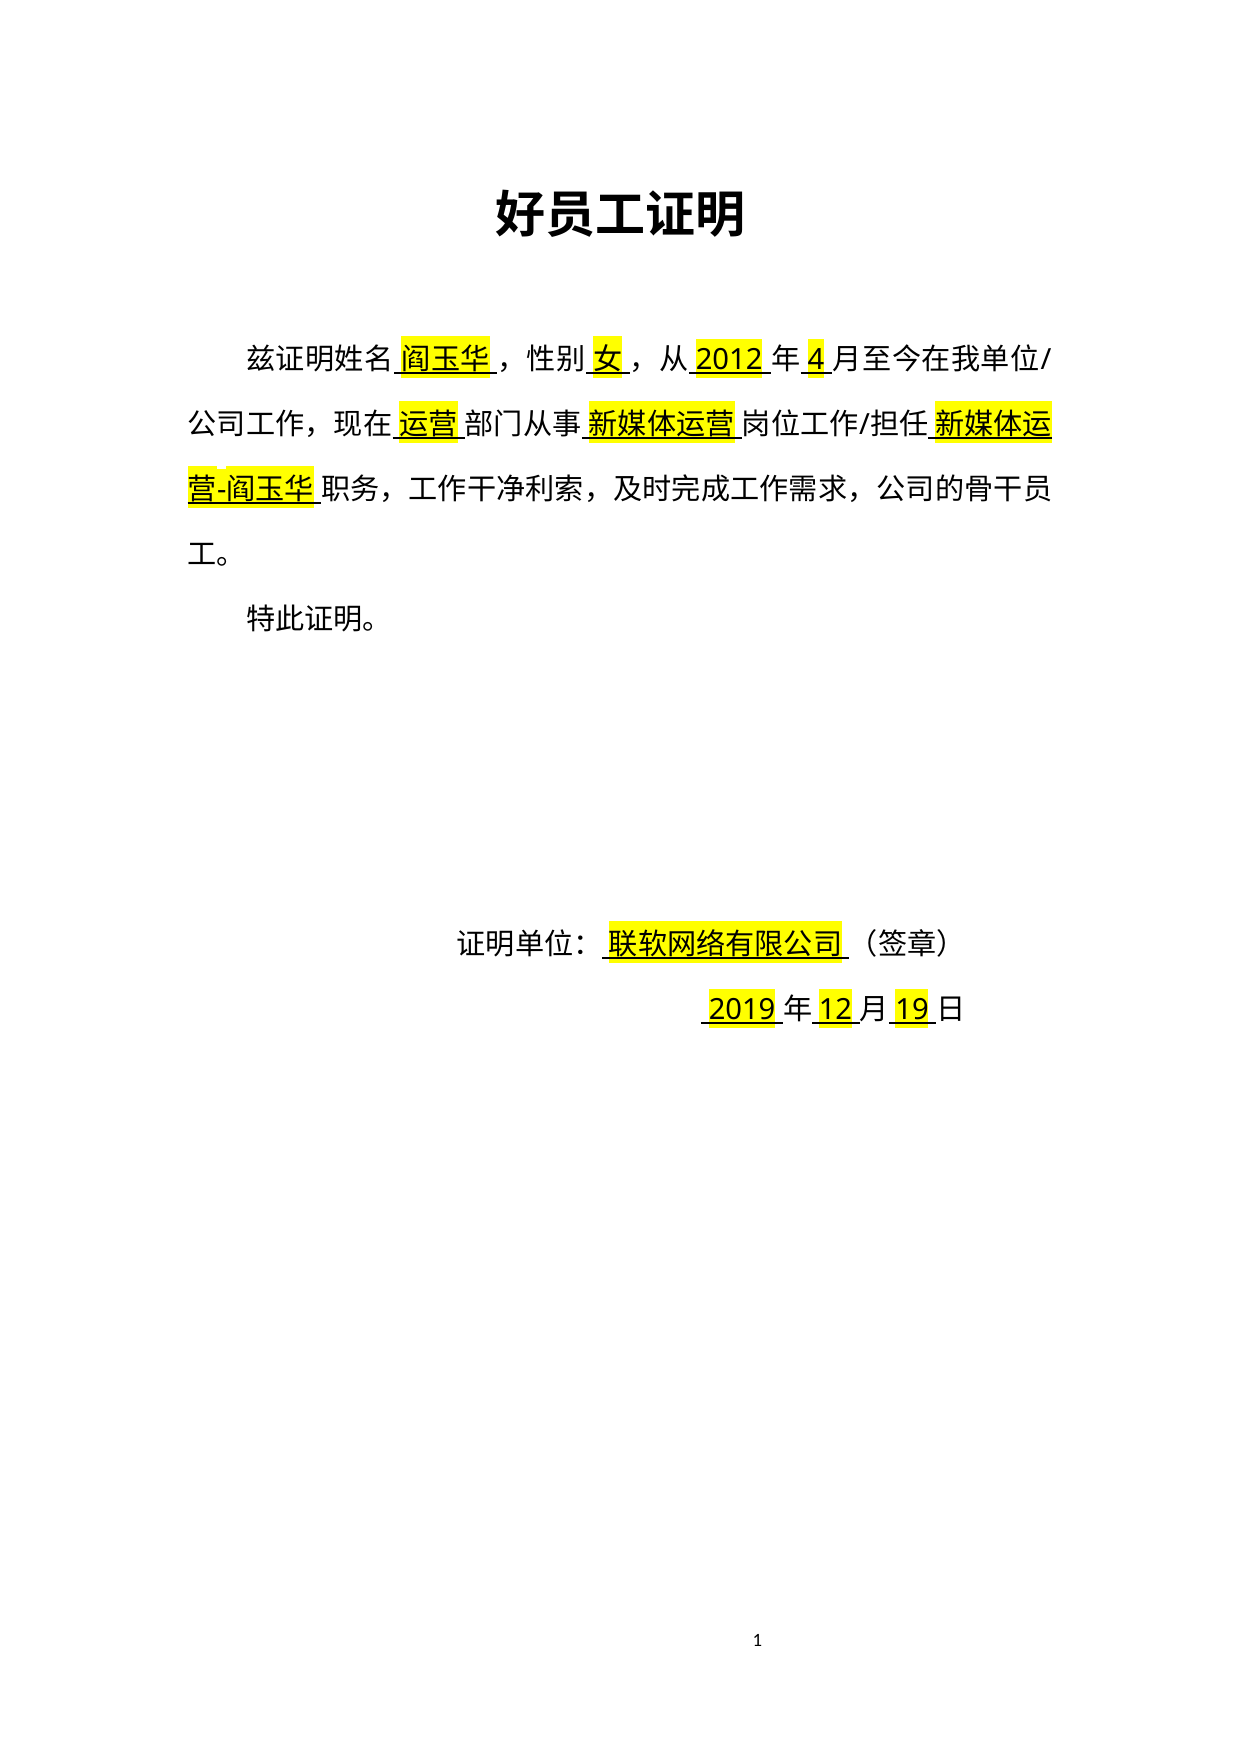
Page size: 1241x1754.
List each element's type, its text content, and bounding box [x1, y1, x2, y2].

text 特此证明。 [187, 584, 1053, 649]
text 好员工证明 [187, 162, 1053, 259]
text 2019 年 12 月 19 日 [187, 974, 965, 1039]
text 兹证明姓名 阎玉华 ，性别 女 ，从 2012 年 4 月至今在我单位/公司工作，现在 运营 部门从事 新媒体运营 岗位工作/担任 新媒体运营-阎玉华 职务，工作干净利索，及时完成工作需求，公司的骨干员工。 [187, 324, 1053, 584]
text 证明单位： 联软网络有限公司 （签章） [187, 909, 965, 974]
